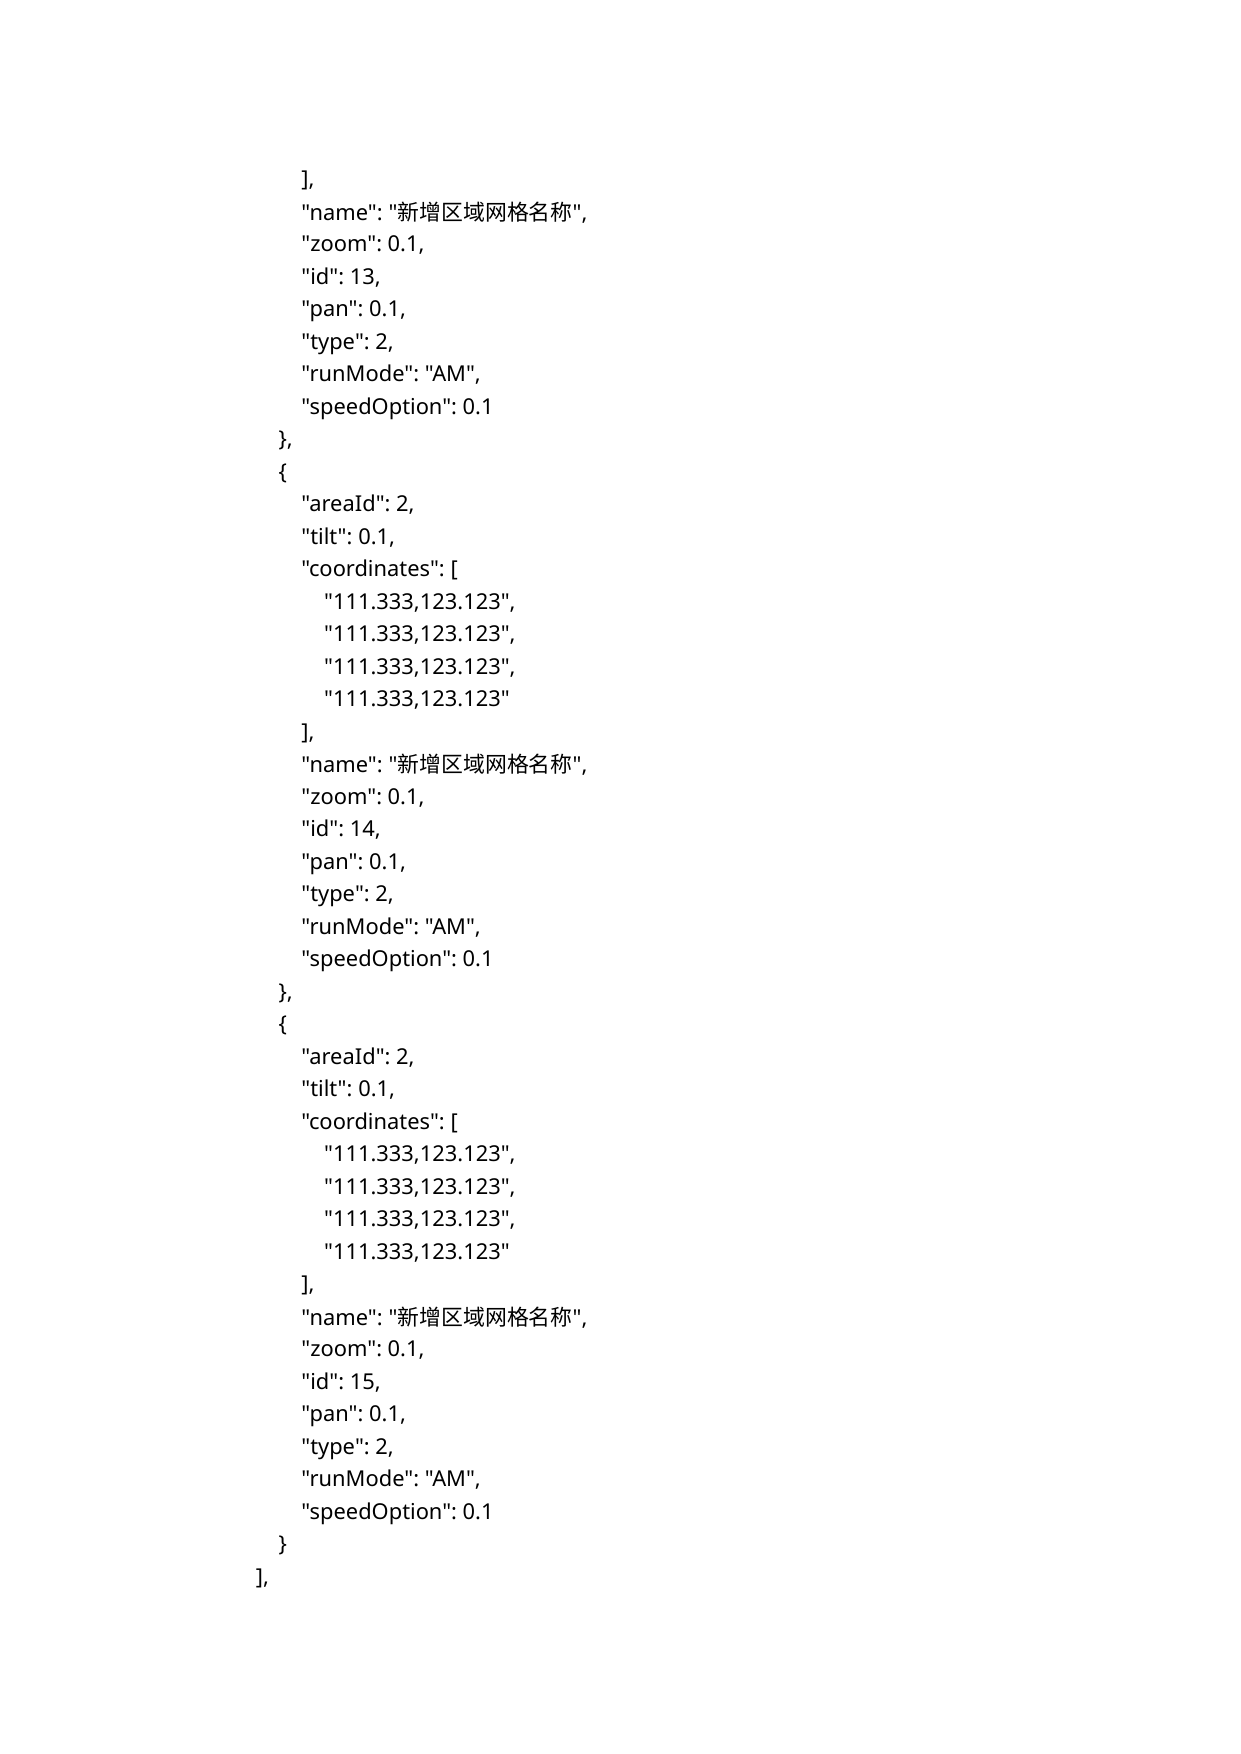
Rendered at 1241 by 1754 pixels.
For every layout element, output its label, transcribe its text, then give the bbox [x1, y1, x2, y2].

text "speedOption": 0.1 [187, 389, 1053, 422]
text "name": "新增区域网格名称", [187, 194, 1053, 227]
text "111.333,123.123", [187, 1202, 1053, 1234]
text "id": 14, [187, 812, 1053, 844]
text }, [187, 974, 1053, 1007]
text "111.333,123.123", [187, 649, 1053, 682]
text "zoom": 0.1, [187, 1332, 1053, 1364]
text "zoom": 0.1, [187, 779, 1053, 812]
text "111.333,123.123", [187, 617, 1053, 649]
text "name": "新增区域网格名称", [187, 1299, 1053, 1332]
text "speedOption": 0.1 [187, 942, 1053, 974]
text }, [187, 422, 1053, 454]
text "id": 13, [187, 259, 1053, 292]
text "tilt": 0.1, [187, 1072, 1053, 1104]
text "areaId": 2, [187, 1039, 1053, 1072]
text } [187, 1527, 1053, 1559]
text ], [187, 162, 1053, 194]
text ], [187, 714, 1053, 747]
text { [187, 1007, 1053, 1039]
text ], [187, 1267, 1053, 1299]
text "speedOption": 0.1 [187, 1494, 1053, 1527]
text ], [187, 1559, 1053, 1592]
text "111.333,123.123" [187, 1234, 1053, 1267]
text "areaId": 2, [187, 487, 1053, 519]
text "111.333,123.123", [187, 1137, 1053, 1169]
text "type": 2, [187, 324, 1053, 357]
text "tilt": 0.1, [187, 519, 1053, 552]
text "coordinates": [ [187, 1104, 1053, 1137]
text "111.333,123.123" [187, 682, 1053, 714]
text "type": 2, [187, 1429, 1053, 1462]
text "runMode": "AM", [187, 1462, 1053, 1494]
text "zoom": 0.1, [187, 227, 1053, 259]
text "111.333,123.123", [187, 1169, 1053, 1202]
text "coordinates": [ [187, 552, 1053, 584]
text "pan": 0.1, [187, 844, 1053, 877]
text "runMode": "AM", [187, 909, 1053, 942]
text "name": "新增区域网格名称", [187, 747, 1053, 779]
text "id": 15, [187, 1364, 1053, 1397]
text { [187, 454, 1053, 487]
text "pan": 0.1, [187, 1397, 1053, 1429]
text "pan": 0.1, [187, 292, 1053, 324]
text "type": 2, [187, 877, 1053, 909]
text "111.333,123.123", [187, 584, 1053, 617]
text "runMode": "AM", [187, 357, 1053, 389]
